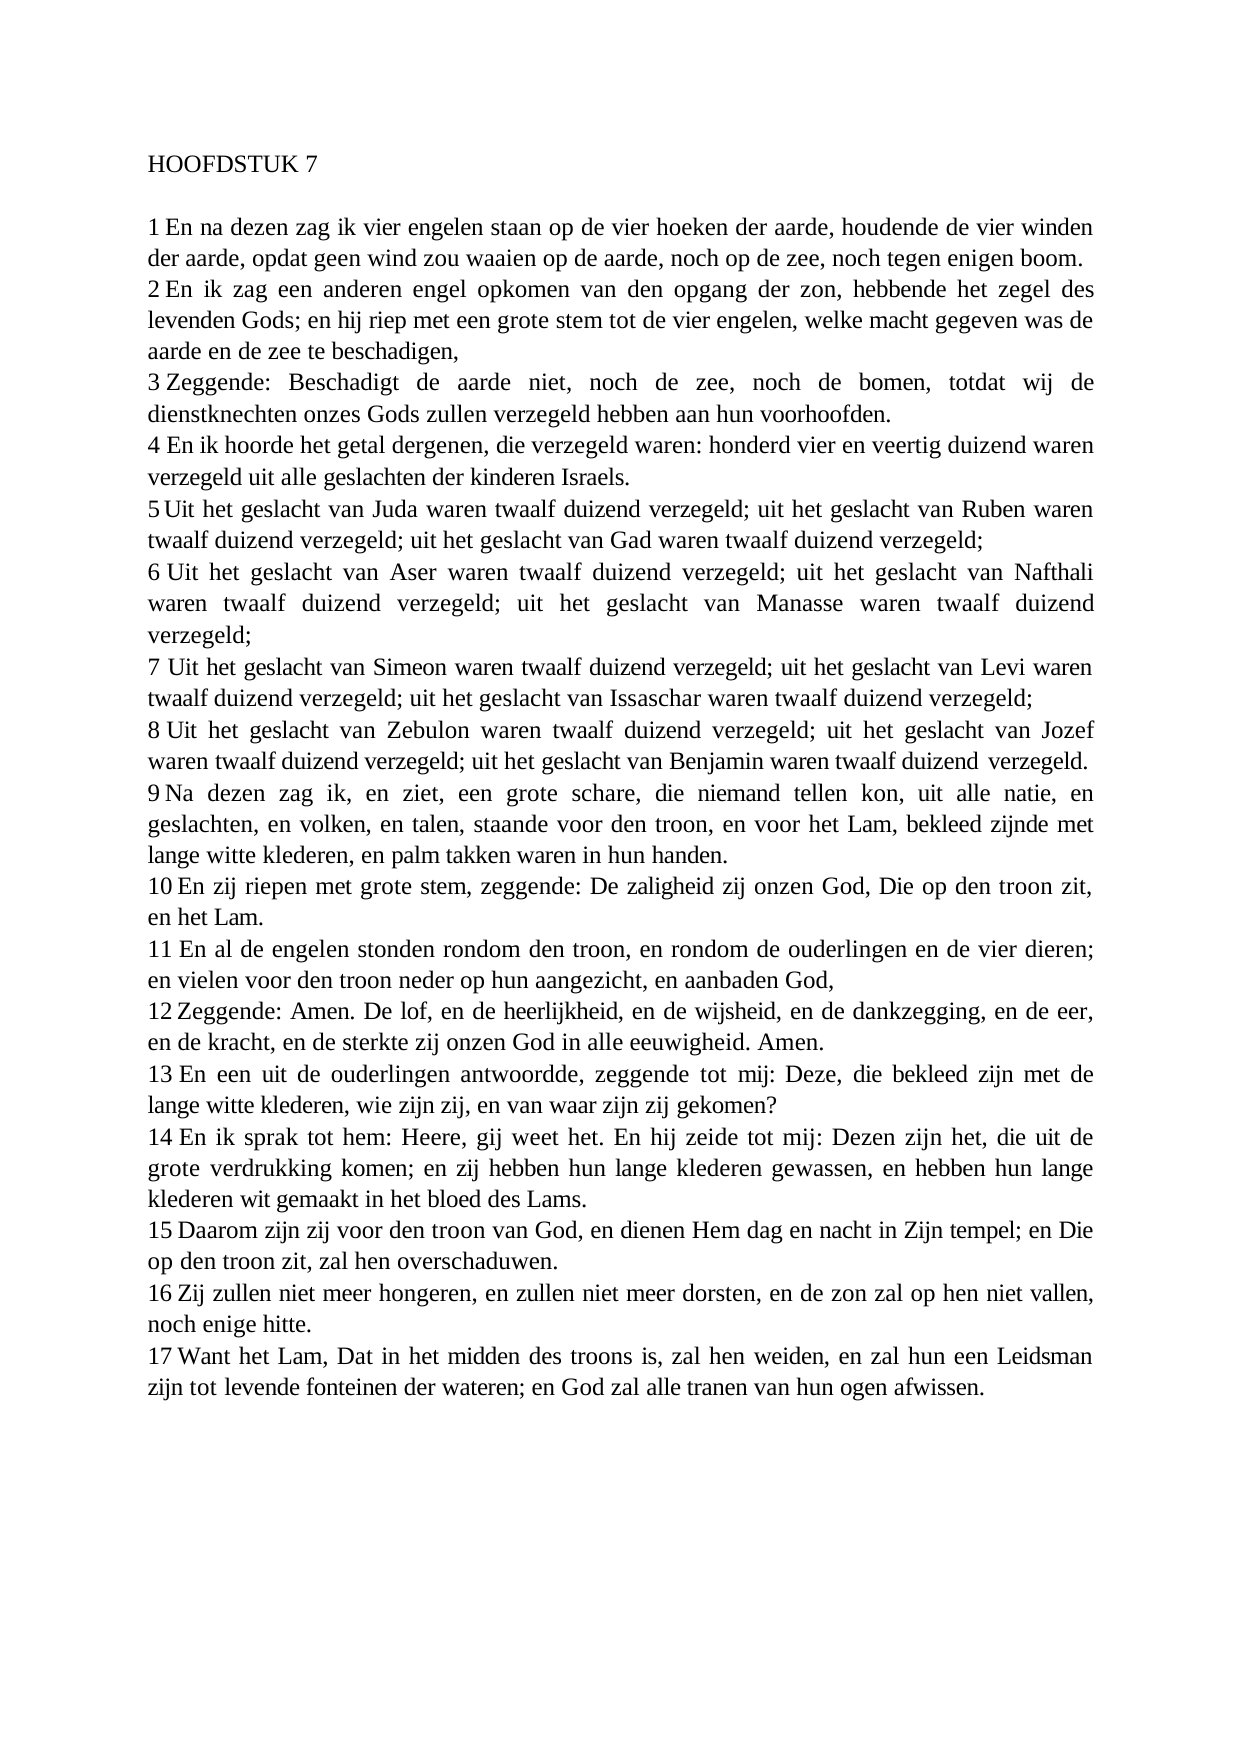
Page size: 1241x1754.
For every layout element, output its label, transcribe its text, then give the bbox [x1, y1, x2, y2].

list Uit het geslacht van Juda waren twaalf duizend verzegeld; uit het geslacht van Ruben waren twaalf duizend verzegeld; uit het geslacht van Gad waren twaalf duizend verzegeld; [147, 494, 1094, 554]
list En na dezen zag ik vier engelen staan op de vier hoeken der aarde, houdende de vier winden der aarde, opdat geen wind zou waaien op de aarde, noch op de zee, noch tegen enigen boom. [147, 212, 1093, 272]
list Zeggende: Beschadigt de aarde niet, noch de zee, noch de bomen, totdat wij de dienstknechten onzes Gods zullen verzegeld hebben aan hun voorhoofden. [147, 367, 1094, 428]
list Zij zullen niet meer hongeren, en zullen niet meer dorsten, en de zon zal op hen niet vallen, noch enige hitte. [147, 1278, 1094, 1338]
list Na dezen zag ik, en ziet, een grote schare, die niemand tellen kon, uit alle natie, en geslachten, en volken, en talen, staande voor den troon, en voor het Lam, bekleed zijnde met lange witte klederen, en palm takken waren in hun handen. [147, 778, 1094, 869]
list En ik hoorde het getal dergenen, die verzegeld waren: honderd vier en veertig duizend waren verzegeld uit alle geslachten der kinderen Israels. [147, 431, 1094, 491]
list Uit het geslacht van Aser waren twaalf duizend verzegeld; uit het geslacht van Nafthali waren twaalf duizend verzegeld; uit het geslacht van Manasse waren twaalf duizend verzegeld; [147, 557, 1094, 649]
list Want het Lam, Dat in het midden des troons is, zal hen weiden, en zal hun een Leidsman zijn tot levende fonteinen der wateren; en God zal alle tranen van hun ogen afwissen. [147, 1341, 1094, 1401]
text 7 Uit het geslacht van Simeon waren twaalf duizend verzegeld; uit het geslacht van Levi waren twaalf duizend verzegeld; uit het geslacht van Issaschar waren twaalf duizend verzegeld; [147, 652, 1093, 712]
list Daarom zijn zij voor den troon van God, en dienen Hem dag en nacht in Zijn tempel; en Die op den troon zit, zal hen overschaduwen. [147, 1215, 1094, 1275]
list En een uit de ouderlingen antwoordde, zeggende tot mij: Deze, die bekleed zijn met de lange witte klederen, wie zijn zij, en van waar zijn zij gekomen? [147, 1059, 1094, 1119]
text HOOFDSTUK 7 [147, 149, 1105, 178]
list En ik sprak tot hem: Heere, gij weet het. En hij zeide tot mij: Dezen zijn het, die uit de grote verdrukking komen; en zij hebben hun lange klederen gewassen, en hebben hun lange klederen wit gemaakt in het bloed des Lams. [147, 1122, 1094, 1212]
list En al de engelen stonden rondom den troon, en rondom de ouderlingen en de vier dieren; en vielen voor den troon neder op hun aangezicht, en aanbaden God, [147, 934, 1094, 993]
list Zeggende: Amen. De lof, en de heerlijkheid, en de wijsheid, en de dankzegging, en de eer, en de kracht, en de sterkte zij onzen God in alle eeuwigheid. Amen. [147, 996, 1094, 1056]
list En ik zag een anderen engel opkomen van den opgang der zon, hebbende het zegel des levenden Gods; en hij riep met een grote stem tot de vier engelen, welke macht gegeven was de aarde en de zee te beschadigen, [147, 274, 1094, 365]
list En zij riepen met grote stem, zeggende: De zaligheid zij onzen God, Die op den troon zit, en het Lam. [147, 871, 1093, 931]
list Uit het geslacht van Zebulon waren twaalf duizend verzegeld; uit het geslacht van Jozef waren twaalf duizend verzegeld; uit het geslacht van Benjamin waren twaalf duizend verzegeld. [147, 715, 1094, 775]
